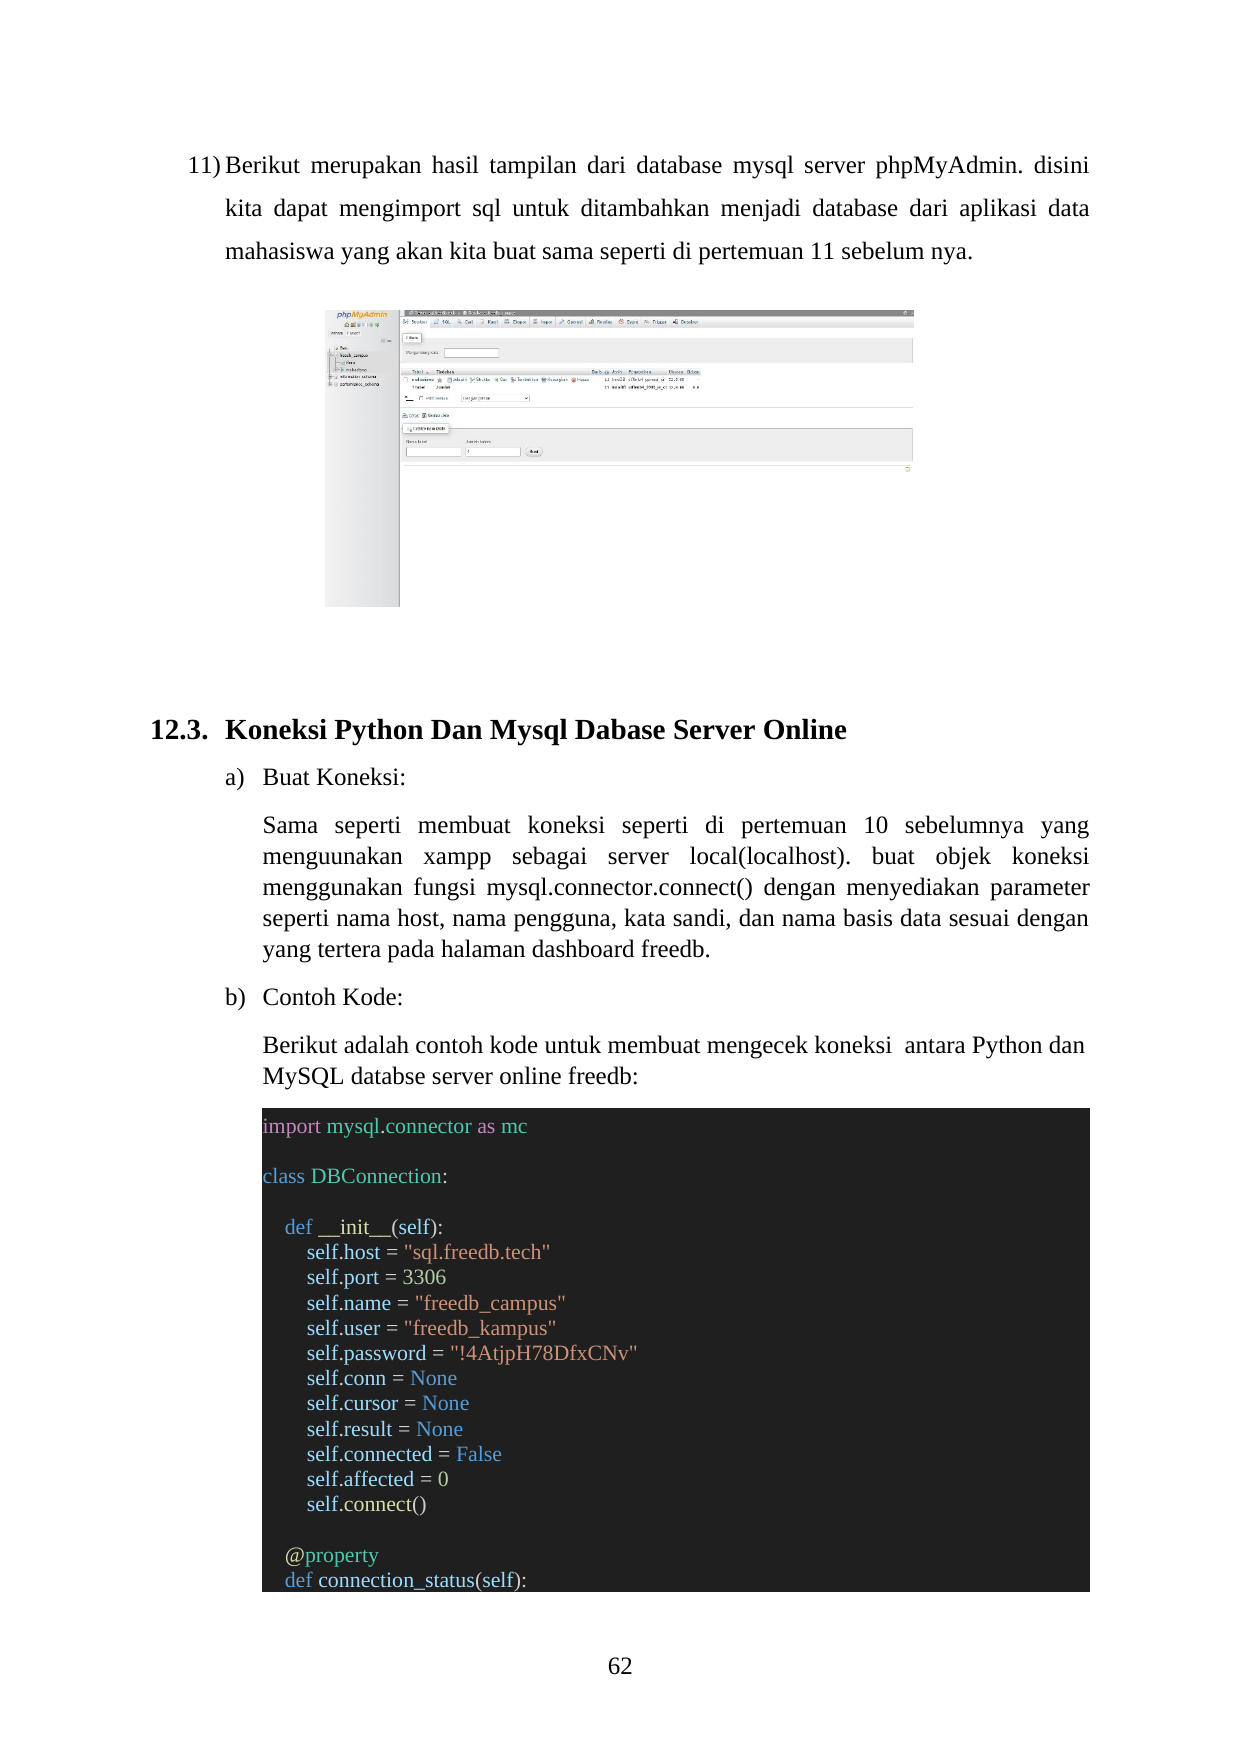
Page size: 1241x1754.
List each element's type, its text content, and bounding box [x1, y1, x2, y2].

text self.password = "!4AtjpH78DfxCNv" [262, 1340, 1090, 1365]
text self.connect() [262, 1491, 1090, 1516]
text self.user = "freedb_kampus" [262, 1315, 1090, 1340]
text self.port = 3306 [262, 1264, 1090, 1289]
text self.result = None [262, 1416, 1090, 1441]
text self.conn = None [262, 1365, 1090, 1390]
text def connection_status(self): [262, 1567, 1090, 1592]
text class DBConnection: [262, 1163, 1090, 1189]
text @property [262, 1542, 1090, 1567]
text self.affected = 0 [262, 1466, 1090, 1491]
text Berikut adalah contoh kode untuk membuat mengecek koneksi antara Python dan MySQL databse server online freedb: [262, 1030, 1090, 1089]
text import mysql.connector as mc [262, 1108, 1090, 1138]
text self.connected = False [262, 1441, 1090, 1466]
text def __init__(self): [262, 1214, 1090, 1239]
picture [325, 310, 914, 607]
list Contoh Kode: [225, 982, 1090, 1011]
subtitle 12.3. Koneksi Python Dan Mysql Dabase Server Online [150, 712, 1090, 746]
text self.name = "freedb_campus" [262, 1289, 1090, 1315]
text self.cursor = None [262, 1390, 1090, 1416]
list Buat Koneksi: [225, 762, 1090, 791]
text self.host = "sql.freedb.tech" [262, 1239, 1090, 1264]
text Sama seperti membuat koneksi seperti di pertemuan 10 sebelumnya yang menguunakan xampp sebagai server local(localhost). buat objek koneksi menggunakan fungsi mysql.connector.connect() dengan menyediakan parameter seperti nama host, nama pengguna, kata sandi, dan nama basis data sesuai dengan yang tertera pada halaman dashboard freedb. [262, 810, 1090, 963]
list Berikut merupakan hasil tampilan dari database mysql server phpMyAdmin. disini kita dapat mengimport sql untuk ditambahkan menjadi database dari aplikasi data mahasiswa yang akan kita buat sama seperti di pertemuan 11 sebelum nya. [187, 150, 1090, 265]
